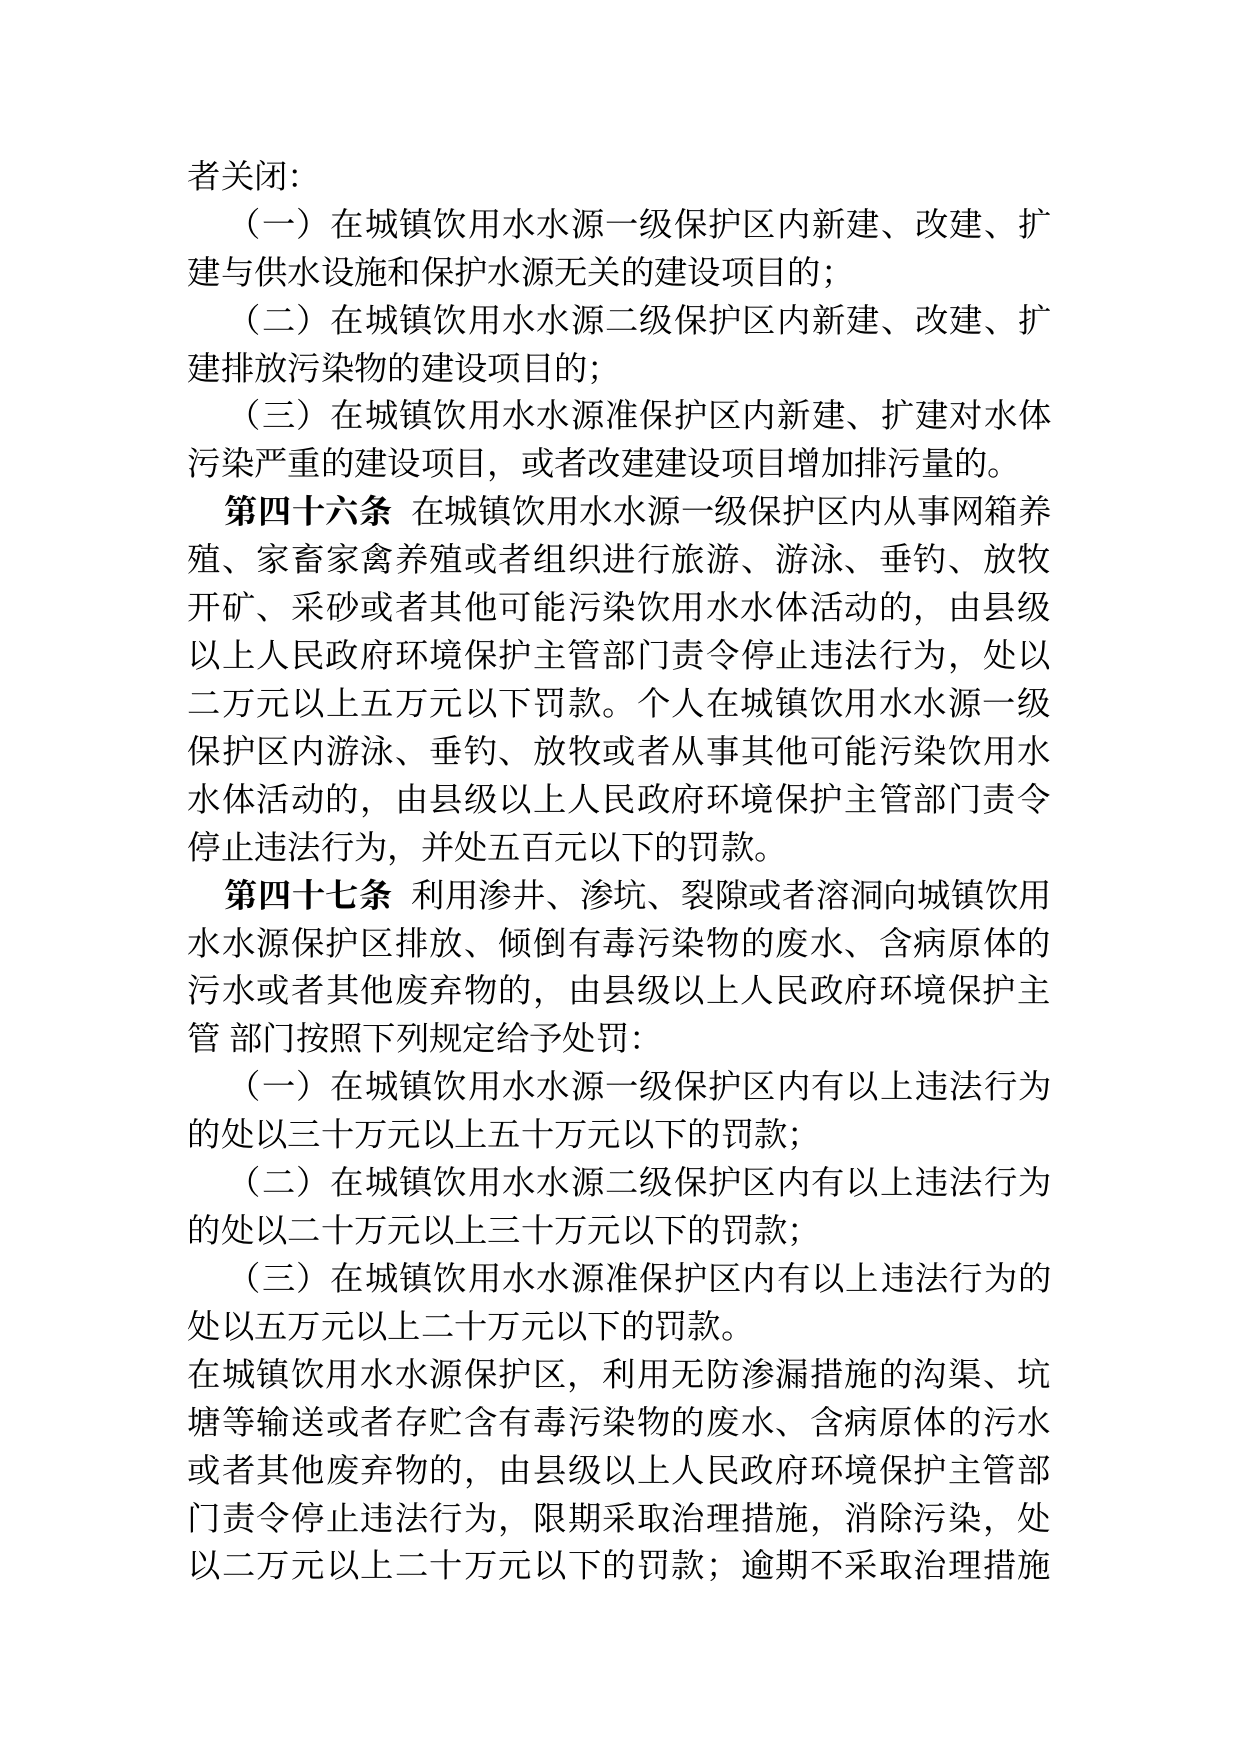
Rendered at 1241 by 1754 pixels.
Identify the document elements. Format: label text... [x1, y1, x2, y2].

text （三）在城镇饮用水水源准保护区内有以上违法行为的处以五万元以上二十万元以下的罚款。 [187, 1252, 1053, 1348]
text （二）在城镇饮用水水源二级保护区内有以上违法行为的处以二十万元以上三十万元以下的罚款； [187, 1156, 1053, 1252]
text （一）在城镇饮用水水源一级保护区内有以上违法行为的处以三十万元以上五十万元以下的罚款； [187, 1060, 1053, 1156]
text （三）在城镇饮用水水源准保护区内新建、扩建对水体污染严重的建设项目，或者改建建设项目增加排污量的。 [187, 389, 1053, 485]
text （二）在城镇饮用水水源二级保护区内新建、改建、扩建排放污染物的建设项目的； [187, 294, 1053, 389]
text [187, 1348, 1053, 1587]
text （一）在城镇饮用水水源一级保护区内新建、改建、扩建与供水设施和保护水源无关的建设项目的； [187, 198, 1053, 294]
text 第四十七条 利用渗井、渗坑、裂隙或者溶洞向城镇饮用水水源保护区排放、倾倒有毒污染物的废水、含病原体的污水或者其他废弃物的，由县级以上人民政府环境保护主管 部门按照下列规定给予处罚： [187, 869, 1053, 1060]
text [187, 150, 1053, 198]
text 第四十六条 在城镇饮用水水源一级保护区内从事网箱养殖、家畜家禽养殖或者组织进行旅游、游泳、垂钓、放牧、开矿、采砂或者其他可能污染饮用水水体活动的，由县级以上人民政府环境保护主管部门责令停止违法行为，处以二万元以上五万元以下罚款。个人在城镇饮用水水源一级保护区内游泳、垂钓、放牧或者从事其他可能污染饮用水水体活动的，由县级以上人民政府环境保护主管部门责令停止违法行为，并处五百元以下的罚款。 [187, 485, 1053, 869]
